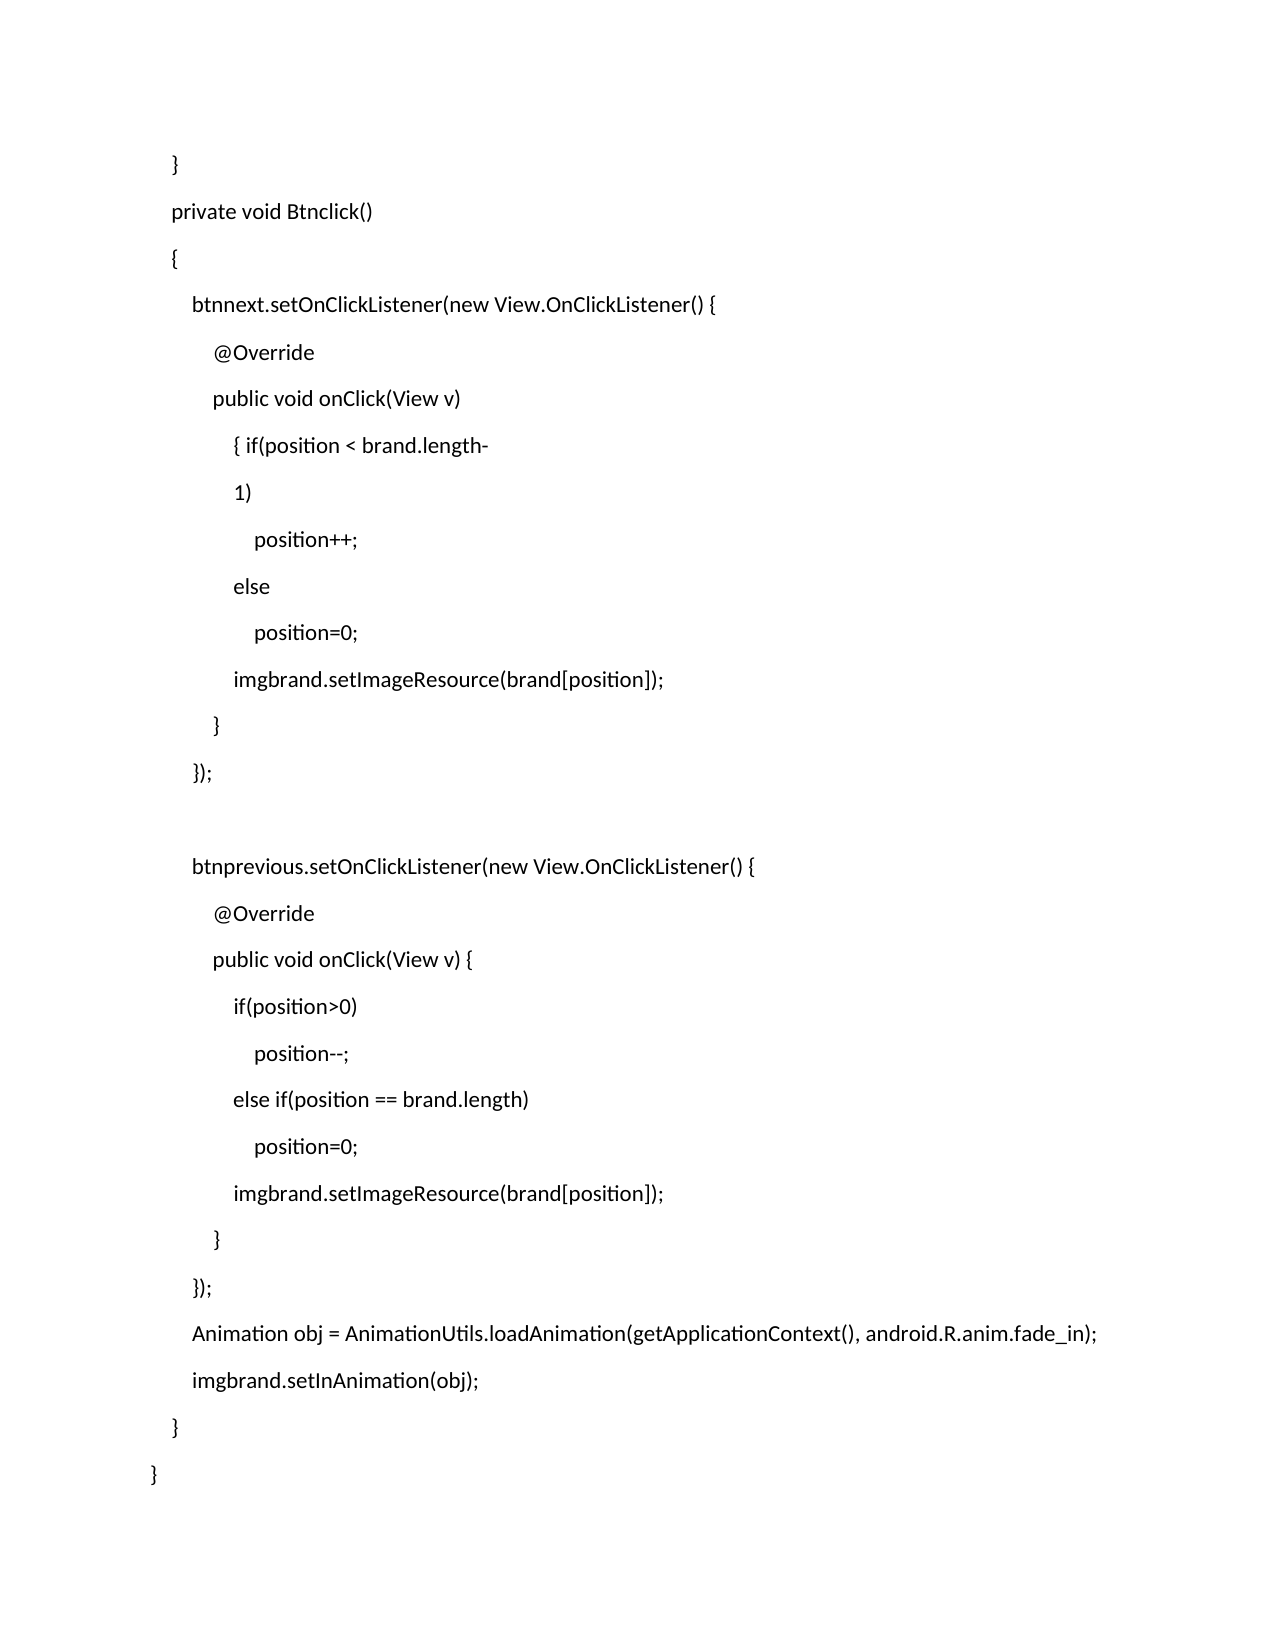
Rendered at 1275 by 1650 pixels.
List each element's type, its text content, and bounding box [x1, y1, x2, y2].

text Animation obj = AnimationUtils.loadAnimation(getApplicationContext(), android.R.anim.fade_in); imgbrand.setInAnimation(obj); [192, 1319, 1101, 1394]
text public void onClick(View v) { if(position < brand.length-1) [212, 384, 497, 507]
text btnprevious.setOnClickListener(new View.OnClickListener() { @Override [192, 852, 758, 927]
text } [171, 150, 1139, 178]
text position=0; imgbrand.setImageResource(brand[position]); [233, 618, 666, 693]
text } [150, 1460, 1139, 1488]
text public void onClick(View v) { if(position>0) [212, 945, 476, 1020]
text } [212, 712, 1139, 739]
text imgbrand.setImageResource(brand[position]); [233, 1179, 1139, 1207]
text } [135, 1226, 220, 1253]
text position++; else [233, 526, 360, 600]
text else if(position == brand.length) position=0; [233, 1085, 532, 1160]
text position--; [254, 1039, 1139, 1067]
text private void Btnclick() [171, 197, 1139, 225]
text } [171, 1413, 1139, 1441]
text btnnext.setOnClickListener(new View.OnClickListener() { @Override [192, 291, 719, 366]
text }); [192, 1273, 1139, 1301]
text }); [135, 758, 212, 786]
text { [171, 244, 1139, 272]
